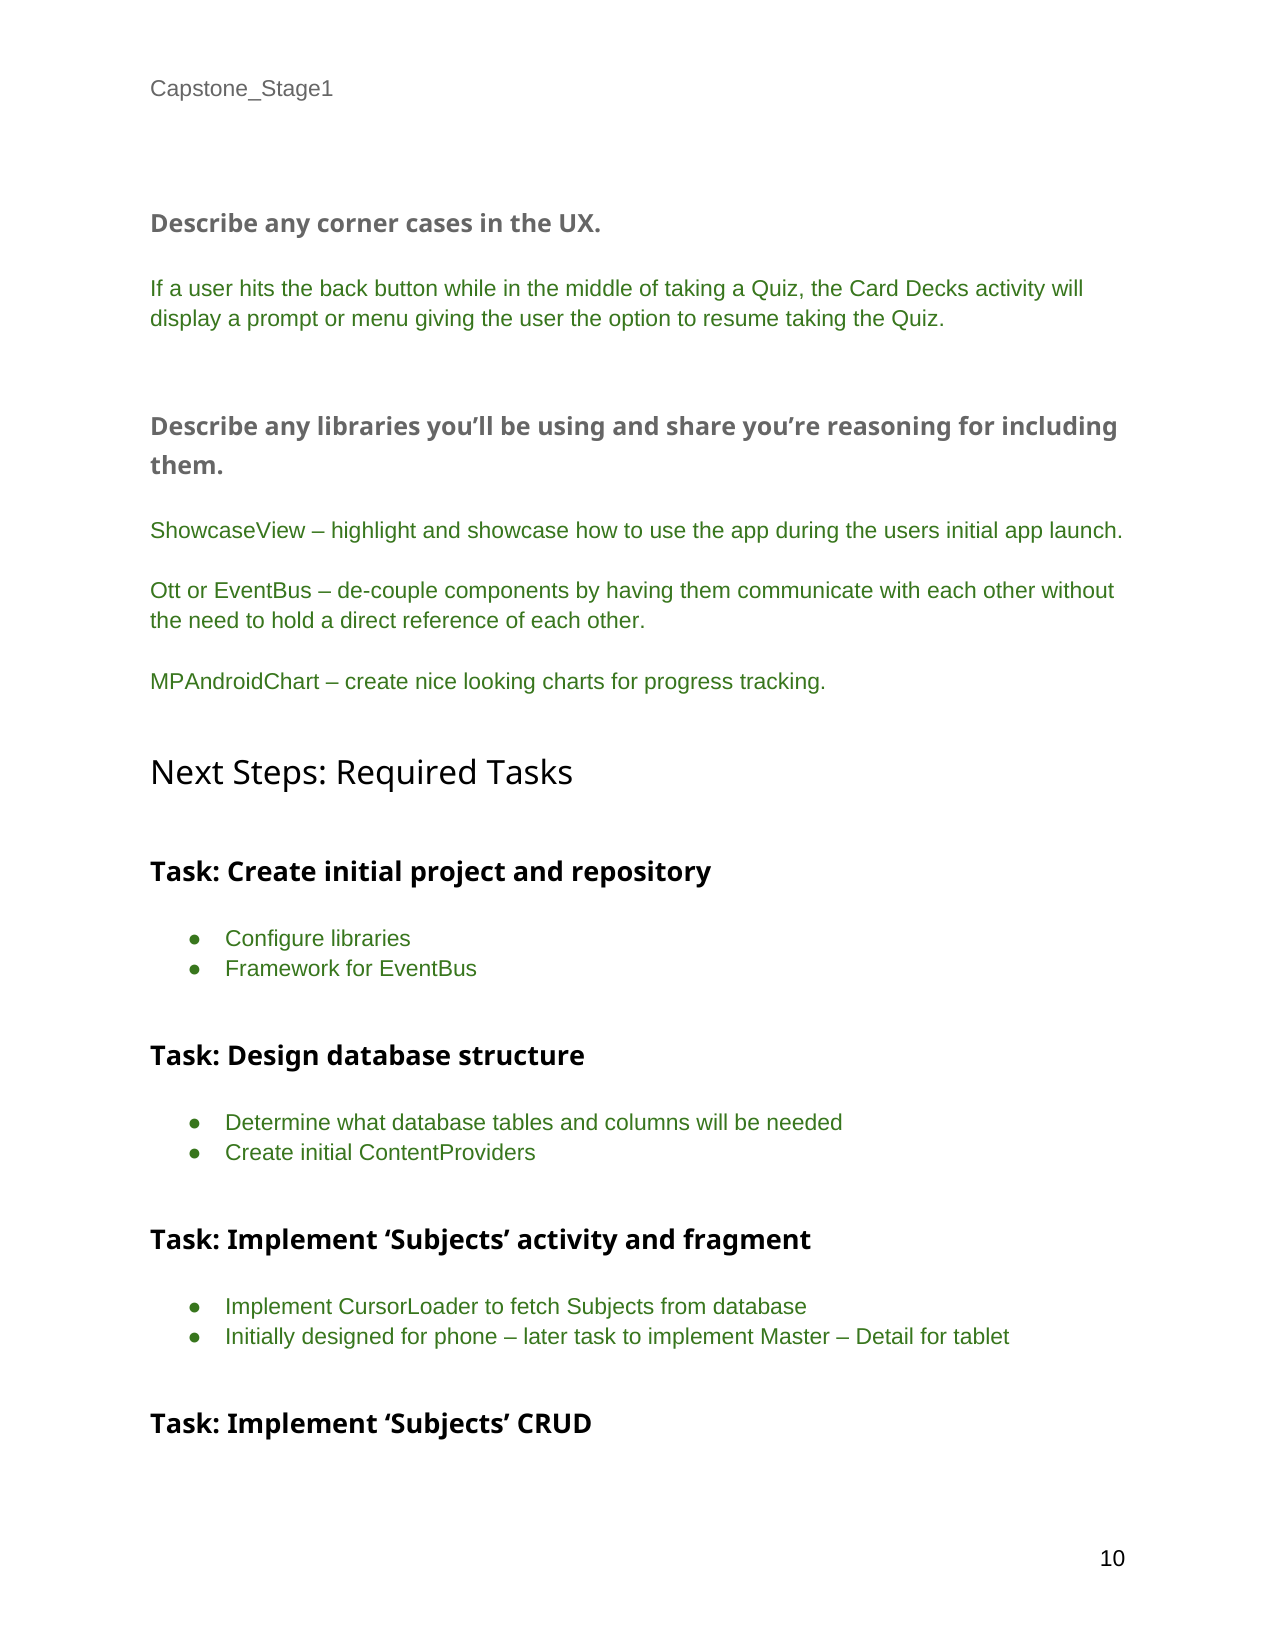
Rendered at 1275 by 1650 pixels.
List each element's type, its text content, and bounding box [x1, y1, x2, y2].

list Initially designed for phone – later task to implement Master – Detail for tablet [187, 1323, 1125, 1349]
subtitle Describe any corner cases in the UX. [150, 206, 1125, 240]
subtitle Describe any libraries you’ll be using and share you’re reasoning for including them. [150, 408, 1125, 481]
list Create initial ContentProviders [187, 1139, 1125, 1165]
list Determine what database tables and columns will be needed [187, 1109, 1125, 1135]
subtitle Task: Implement ‘Subjects’ activity and fragment [150, 1220, 1125, 1257]
subtitle Task: Implement ‘Subjects’ CRUD [150, 1404, 1125, 1441]
text MPAndroidChart – create nice looking charts for progress tracking. [150, 668, 1125, 694]
text ShowcaseView – highlight and showcase how to use the app during the users initial app launch. [150, 517, 1125, 543]
subtitle Next Steps: Required Tasks [150, 749, 1125, 794]
text If a user hits the back button while in the middle of taking a Quiz, the Card Decks activity will display a prompt or menu giving the user the option to resume taking the Quiz. [150, 275, 1125, 332]
list Configure libraries [187, 925, 1125, 951]
subtitle Task: Create initial project and repository [150, 852, 1125, 889]
subtitle Task: Design database structure [150, 1036, 1125, 1073]
list Framework for EventBus [187, 955, 1125, 981]
list Implement CursorLoader to fetch Subjects from database [187, 1293, 1125, 1319]
text Ott or EventBus – de-couple components by having them communicate with each other without the need to hold a direct reference of each other. [150, 577, 1125, 634]
